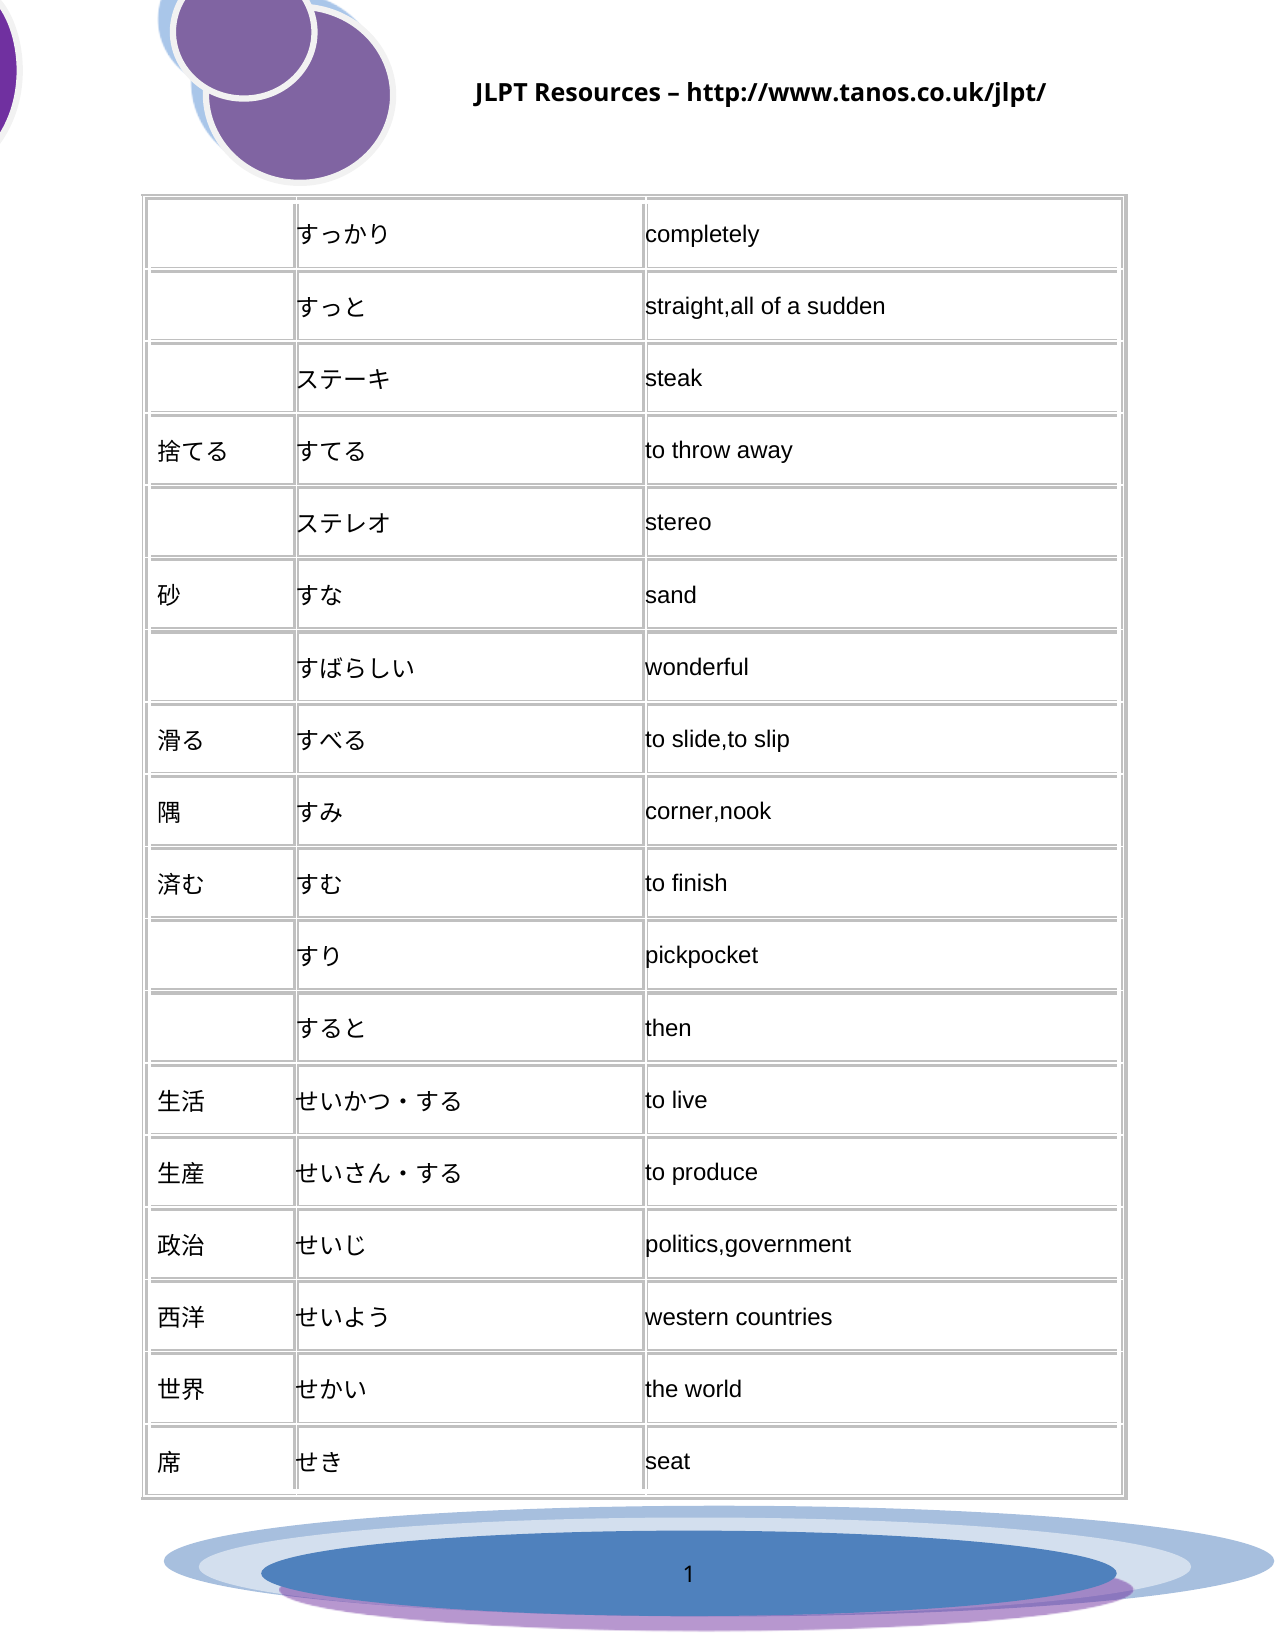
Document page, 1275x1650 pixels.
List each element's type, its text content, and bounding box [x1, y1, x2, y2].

table_cell 滑る [145, 700, 296, 772]
table_cell 隅 [145, 772, 296, 844]
table_cell すみ [299, 778, 642, 844]
table_cell 捨てる [145, 411, 296, 483]
table_cell せかい [299, 1355, 642, 1421]
table_cell [145, 483, 296, 555]
table_cell 済む [145, 844, 296, 916]
table_cell politics,government [645, 1205, 1124, 1277]
table_cell すると [299, 995, 642, 1060]
table_cell すばらしい [299, 634, 642, 699]
table_cell corner,nook [645, 772, 1124, 844]
table_cell 西洋 [145, 1277, 296, 1349]
table_cell completely [645, 196, 1124, 266]
table_cell to live [645, 1060, 1124, 1133]
table_cell the world [645, 1349, 1124, 1421]
table_cell [148, 200, 296, 266]
table_cell [145, 266, 296, 338]
table_cell 生産 [145, 1133, 296, 1205]
table_cell 世界 [145, 1349, 296, 1421]
table_cell すべる [299, 706, 642, 772]
table_cell stereo [645, 483, 1124, 555]
table_cell to produce [645, 1133, 1124, 1205]
table_cell sand [645, 555, 1124, 627]
table_cell straight,all of a sudden [645, 266, 1124, 338]
table_cell ステーキ [299, 345, 642, 411]
table_cell [145, 339, 296, 411]
table_cell pickpocket [645, 916, 1124, 988]
table_cell seat [645, 1421, 1124, 1493]
table_cell すっと [299, 273, 642, 338]
table_cell 政治 [145, 1205, 296, 1277]
table_cell [145, 988, 296, 1060]
table_cell すな [299, 561, 642, 627]
table_cell せき [296, 1428, 645, 1493]
table_cell 生活 [145, 1060, 296, 1133]
table_cell せいかつ・する [299, 1067, 642, 1133]
table_cell [145, 627, 296, 699]
table_cell wonderful [645, 627, 1124, 699]
table_cell すむ [299, 850, 642, 916]
table_cell [145, 916, 296, 988]
table_cell せいじ [299, 1211, 642, 1277]
table_cell 席 [145, 1421, 296, 1493]
table_cell western countries [645, 1277, 1124, 1349]
table_cell 砂 [145, 555, 296, 627]
table_cell to throw away [645, 411, 1124, 483]
table_cell すてる [299, 417, 642, 483]
table_cell せいよう [299, 1283, 642, 1349]
table_cell すっかり [296, 196, 645, 266]
table_cell to finish [645, 844, 1124, 916]
table_cell steak [645, 339, 1124, 411]
table_cell then [645, 988, 1124, 1060]
table_cell ステレオ [299, 489, 642, 555]
table_cell to slide,to slip [645, 700, 1124, 772]
table_cell せいさん・する [299, 1139, 642, 1205]
table_cell すり [299, 922, 642, 988]
